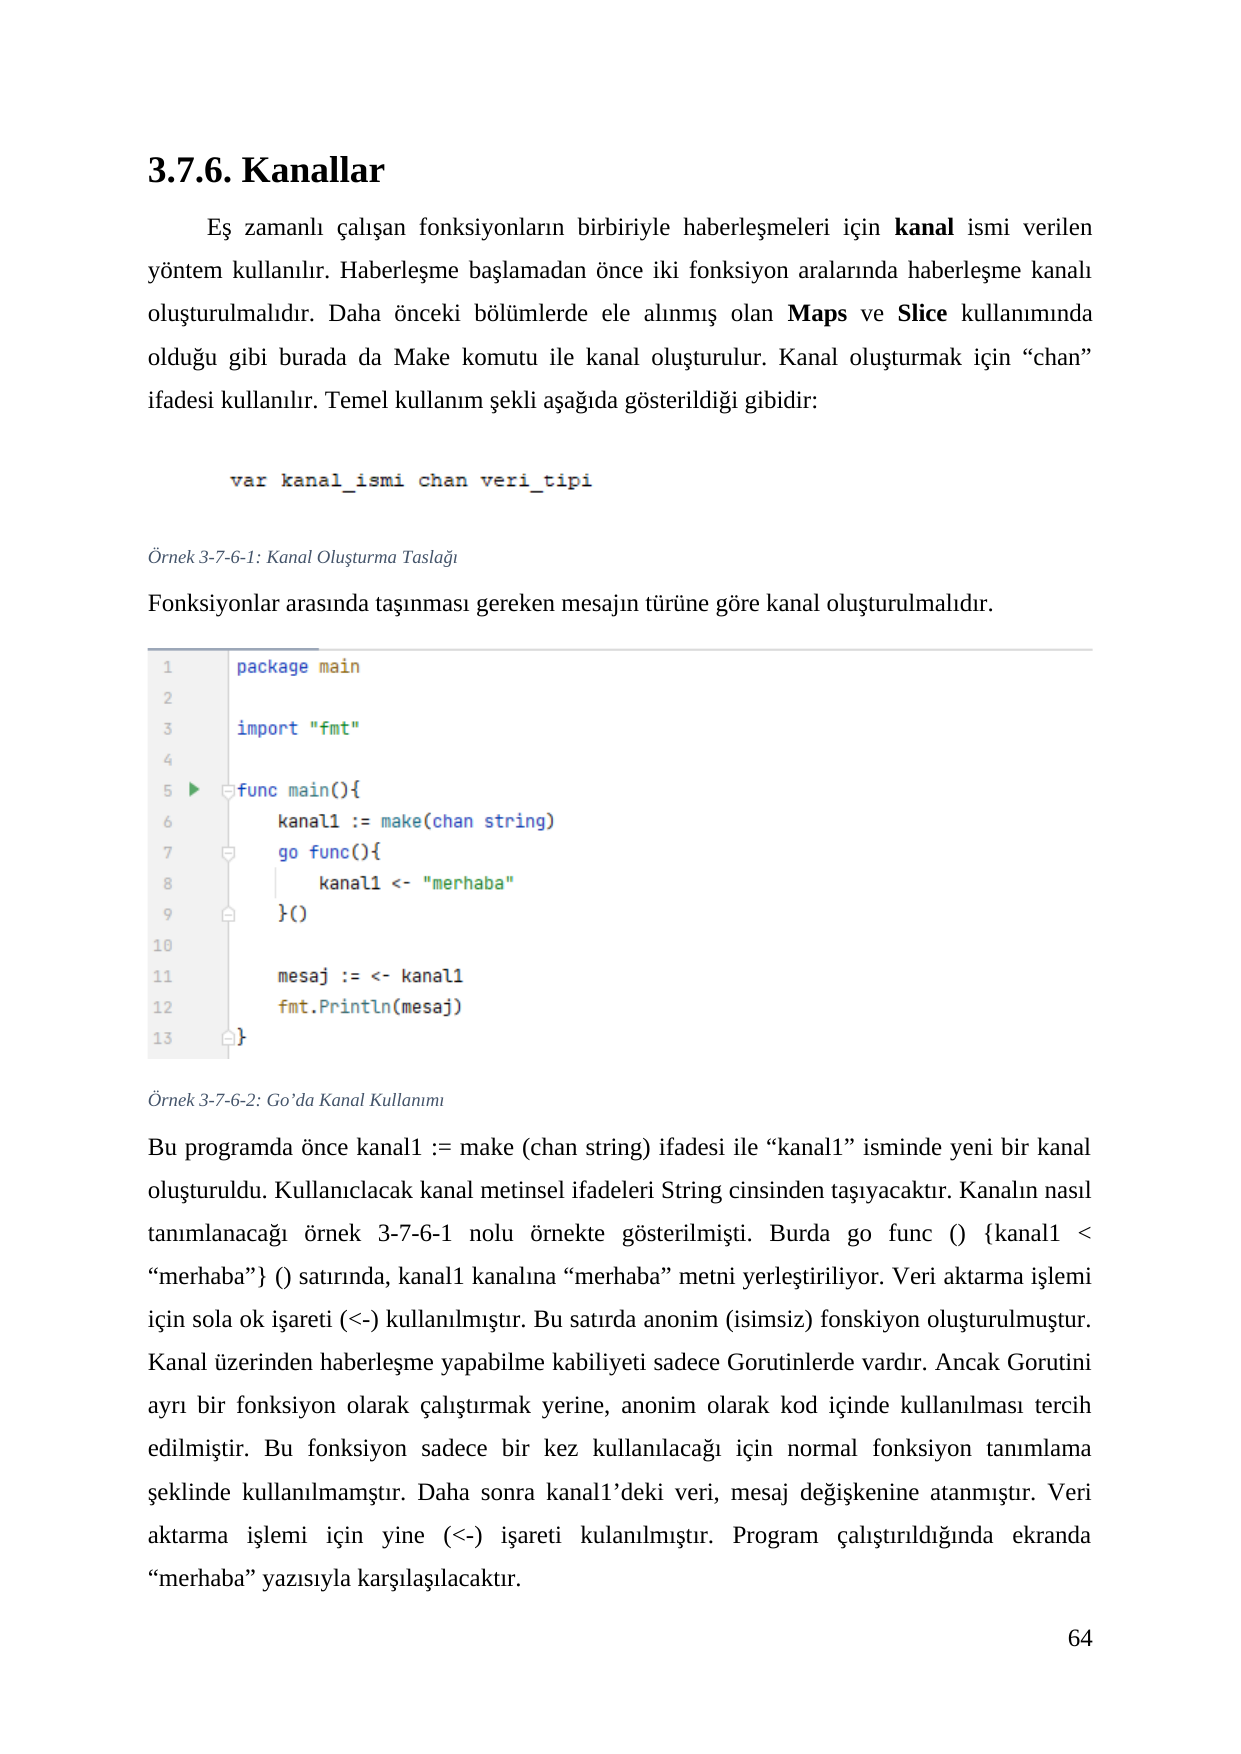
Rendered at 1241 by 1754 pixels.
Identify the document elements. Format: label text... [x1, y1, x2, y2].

picture [147, 648, 1093, 1059]
subtitle 3.7.6. Kanallar [148, 148, 1093, 191]
text Fonksiyonlar arasında taşınması gereken mesajın türüne göre kanal oluşturulmalıdır. [148, 588, 1093, 617]
text Örnek 3-7-6-1: Kanal Oluşturma Taslağı [148, 546, 1093, 567]
picture [185, 444, 1055, 515]
text Örnek 3-7-6-2: Go’da Kanal Kullanımı [148, 1089, 1093, 1111]
text Bu programda önce kanal1 := make (chan string) ifadesi ile “kanal1” isminde yeni bir kanal oluşturuldu. Kullanıclacak kanal metinsel ifadeleri String cinsinden taşıyacaktır. Kanalın nasıl tanımlanacağı örnek 3-7-6-1 nolu örnekte gösterilmişti. Burda go func () {kanal1 <­ “merhaba”} () satırında, kanal1 kanalına “merhaba” metni yerleştiriliyor. Veri aktarma işlemi için sola ok işareti (<-) kullanılmıştır. Bu satırda anonim (isimsiz) fonskiyon oluşturulmuştur. Kanal üzerinden haberleşme yapabilme kabiliyeti sadece Gorutinlerde vardır. Ancak Gorutini ayrı bir fonksiyon olarak çalıştırmak yerine, anonim olarak kod içinde kullanılması tercih edilmiştir. Bu fonksiyon sadece bir kez kullanılacağı için normal fonksiyon tanımlama şeklinde kullanılmamştır. Daha sonra kanal1’deki veri, mesaj değişkenine atanmıştır. Veri aktarma işlemi için yine (<-) işareti kulanılmıştır. Program çalıştırıldığında ekranda “merhaba” yazısıyla karşılaşılacaktır. [148, 1132, 1093, 1592]
text Eş zamanlı çalışan fonksiyonların birbiriyle haberleşmeleri için kanal ismi verilen yöntem kullanılır. Haberleşme başlamadan önce iki fonksiyon aralarında haberleşme kanalı oluşturulmalıdır. Daha önceki bölümlerde ele alınmış olan Maps ve Slice kullanımında olduğu gibi burada da Make komutu ile kanal oluşturulur. Kanal oluşturmak için “chan” ifadesi kullanılır. Temel kullanım şekli aşağıda gösterildiği gibidir: [148, 212, 1093, 413]
